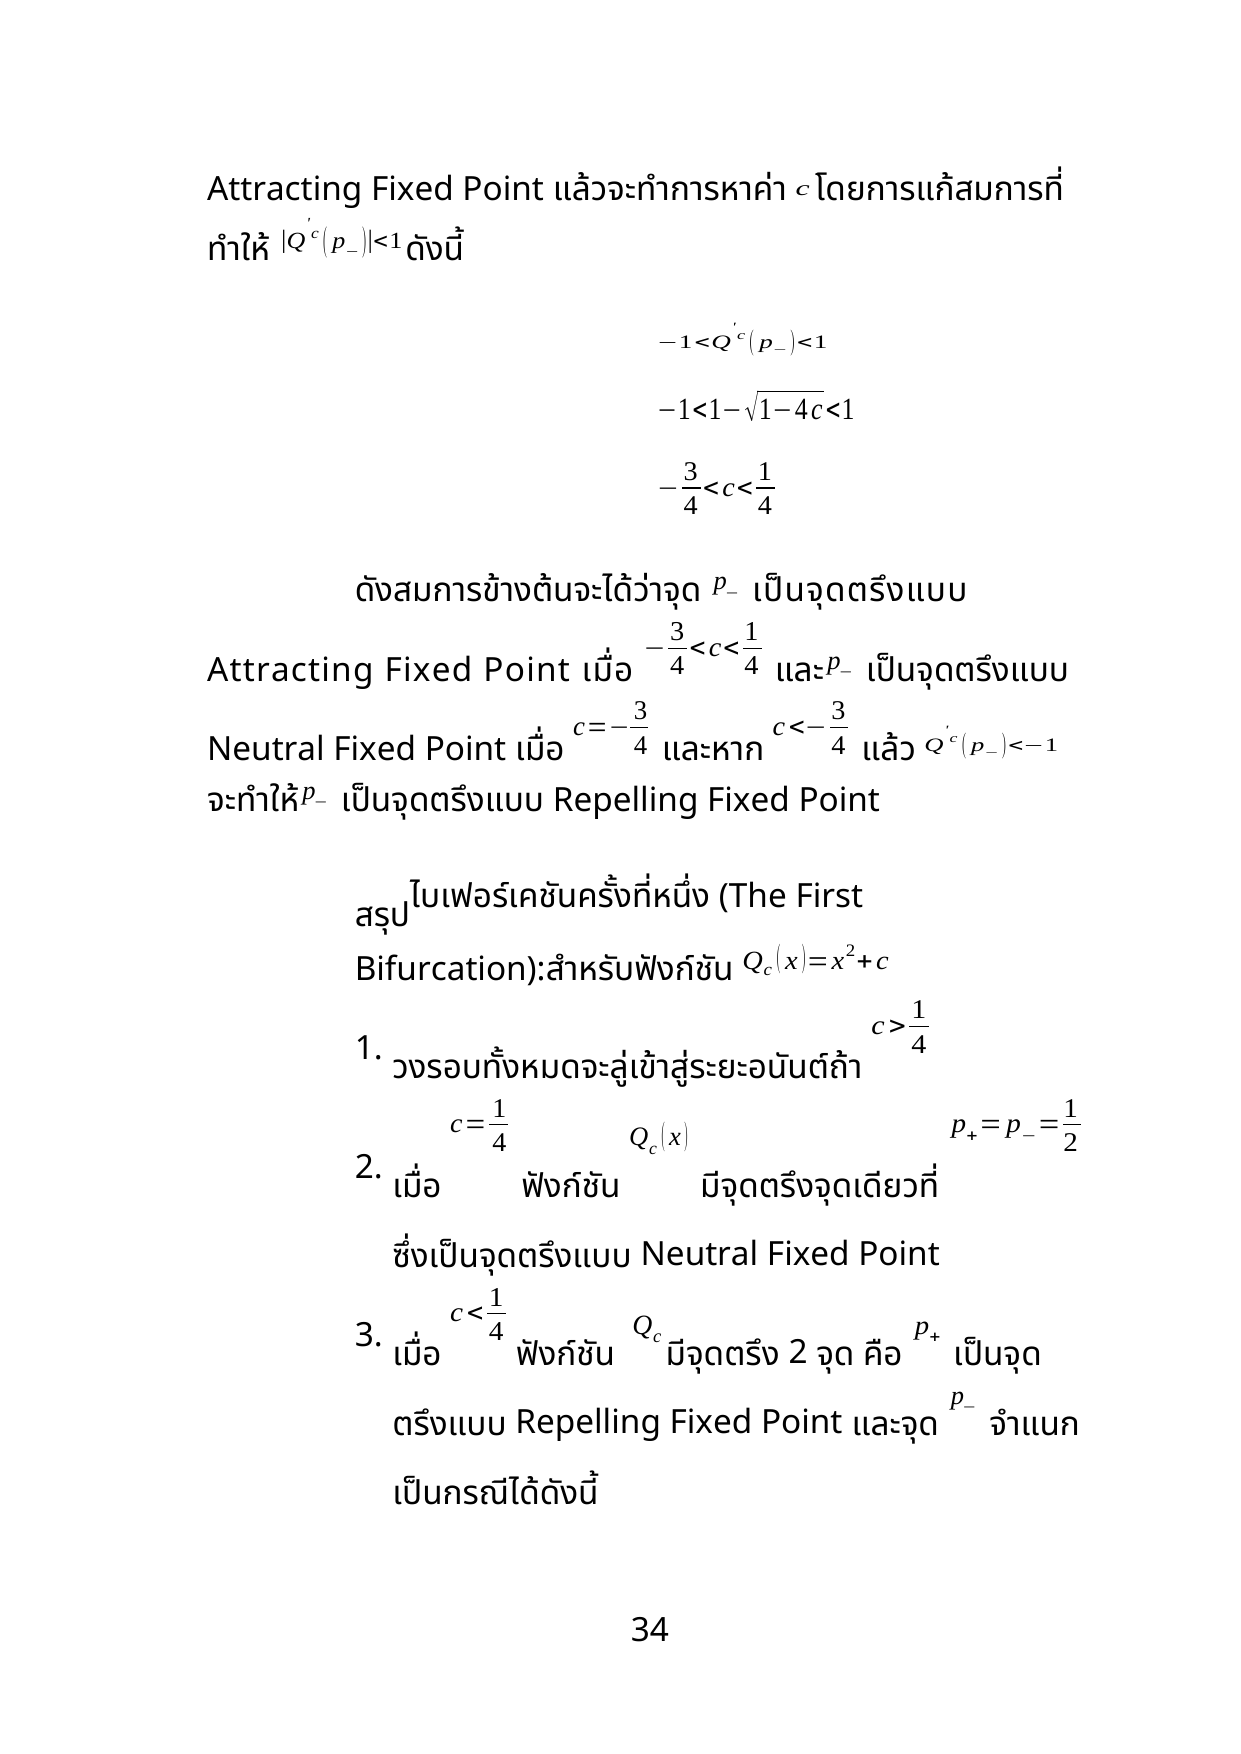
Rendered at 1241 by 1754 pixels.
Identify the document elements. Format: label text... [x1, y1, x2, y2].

list ดังสมการข้างต้นจะได้ว่าจุด เป็นจุดตรึงแบบ Attracting Fixed Point เมื่อ และ เป็นจุดตรึงแบบ Neutral Fixed Point เมื่อ และหาก แล้ว จะทำให้ เป็นจุดตรึงแบบ Repelling Fixed Point [207, 566, 1092, 826]
list สรุปไบเฟอร์เคชันครั้งที่หนึ่ง (The First Bifurcation):สำหรับฟังก์ชัน [354, 871, 1092, 995]
list เมื่อ ฟังก์ชัน มีจุดตรึงจุดเดียวที่ ซึ่งเป็นจุดตรึงแบบ Neutral Fixed Point [354, 1093, 1092, 1282]
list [207, 165, 1092, 275]
list วงรอบทั้งหมดจะลู่เข้าสู่ระยะอนันต์ถ้า [354, 995, 1092, 1093]
list เมื่อ ฟังก์ชัน มีจุดตรึง 2 จุด คือ เป็นจุดตรึงแบบ Repelling Fixed Point และจุด จำแนกเป็นกรณีได้ดังนี้ [354, 1282, 1092, 1520]
